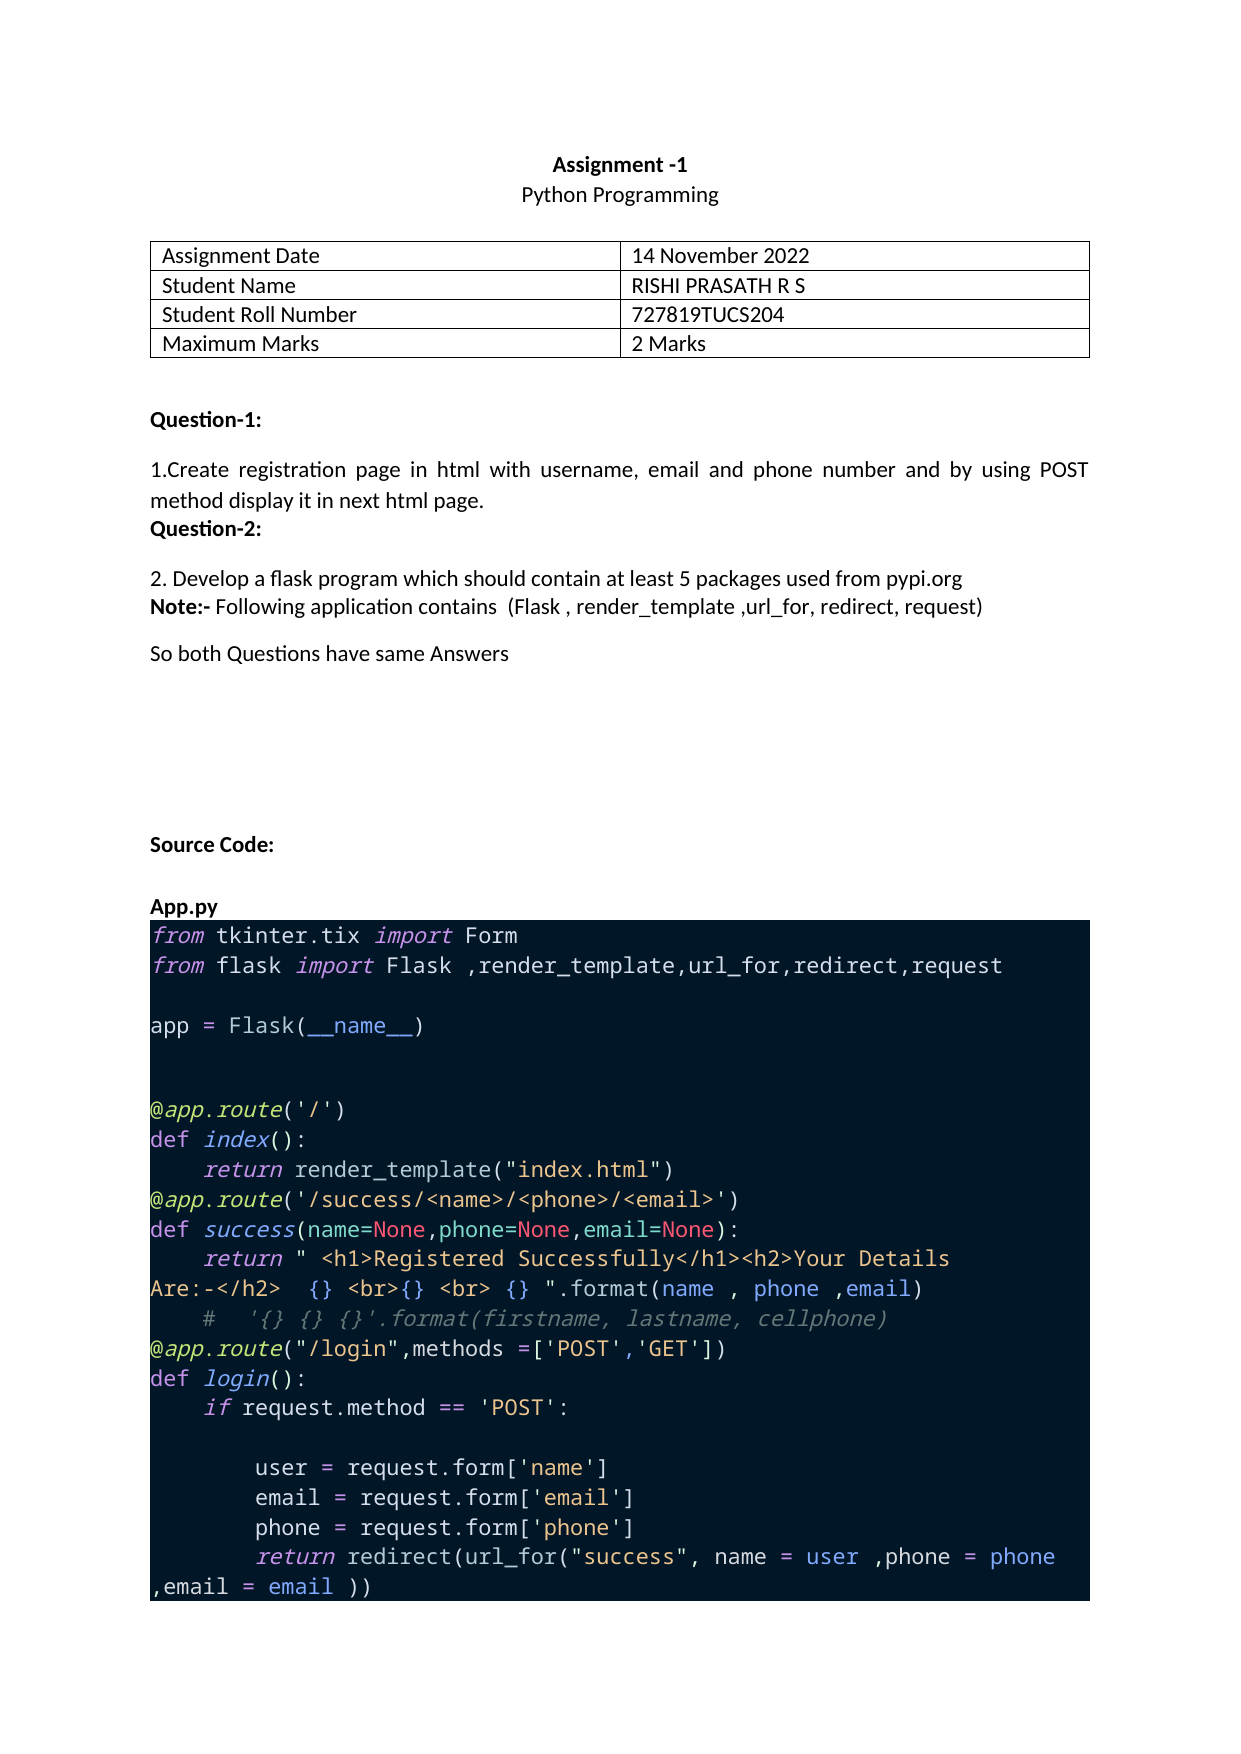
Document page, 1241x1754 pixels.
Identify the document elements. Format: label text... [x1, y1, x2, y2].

text 1.Create registration page in html with username, email and phone number and by using POST method display it in next html page. [150, 452, 1090, 514]
text email = request.form['email'] [150, 1482, 1090, 1511]
table_header Assignment Date [151, 242, 620, 270]
table_cell 727819TUCS204 [621, 300, 1089, 328]
text return " <h1>Registered Successfully</h1><h2>Your Details Are:-</h2> {} <br>{} <br> {} ".format(name , phone ,email) [150, 1243, 1090, 1303]
text return redirect(url_for("success", name = user ,phone = phone ,email = email )) [150, 1541, 1090, 1601]
text 2. Develop a flask program which should contain at least 5 packages used from pypi.org [150, 561, 1090, 592]
text So both Questions have same Answers [150, 639, 1090, 667]
text @app.route('/') [150, 1094, 1090, 1124]
table_cell RISHI PRASATH R S [621, 271, 1089, 299]
text from flask import Flask ,render_template,url_for,redirect,request [150, 950, 1090, 980]
text Note:- Following application contains (Flask , render_template ,url_for, redirect, request) [150, 592, 1090, 620]
text Assignment -1 [150, 150, 1090, 178]
table_cell Maximum Marks [151, 329, 620, 357]
text user = request.form['name'] [150, 1452, 1090, 1482]
text @app.route('/success/<name>/<phone>/<email>') [150, 1184, 1090, 1213]
table_cell Student Name [151, 271, 620, 299]
text Python Programming [150, 180, 1090, 208]
text return render_template("index.html") [150, 1154, 1090, 1184]
table_cell Student Roll Number [151, 300, 620, 328]
text Question-1: [150, 405, 1090, 433]
table_cell 2 Marks [621, 329, 1089, 357]
text def index(): [150, 1124, 1090, 1154]
text App.py [150, 889, 1090, 920]
text if request.method == 'POST': [150, 1392, 1090, 1422]
text Question-2: [150, 514, 1090, 542]
text def success(name=None,phone=None,email=None): [150, 1213, 1090, 1243]
text from tkinter.tix import Form [150, 920, 1090, 950]
text @app.route("/login",methods =['POST','GET']) [150, 1333, 1090, 1362]
text # '{} {} {}'.format(firstname, lastname, cellphone) [150, 1303, 1090, 1333]
table_header 14 November 2022 [621, 242, 1089, 270]
text app = Flask(__name__) [150, 1010, 1090, 1039]
text def login(): [150, 1362, 1090, 1392]
text phone = request.form['phone'] [150, 1511, 1090, 1541]
text Source Code: [150, 827, 1090, 858]
